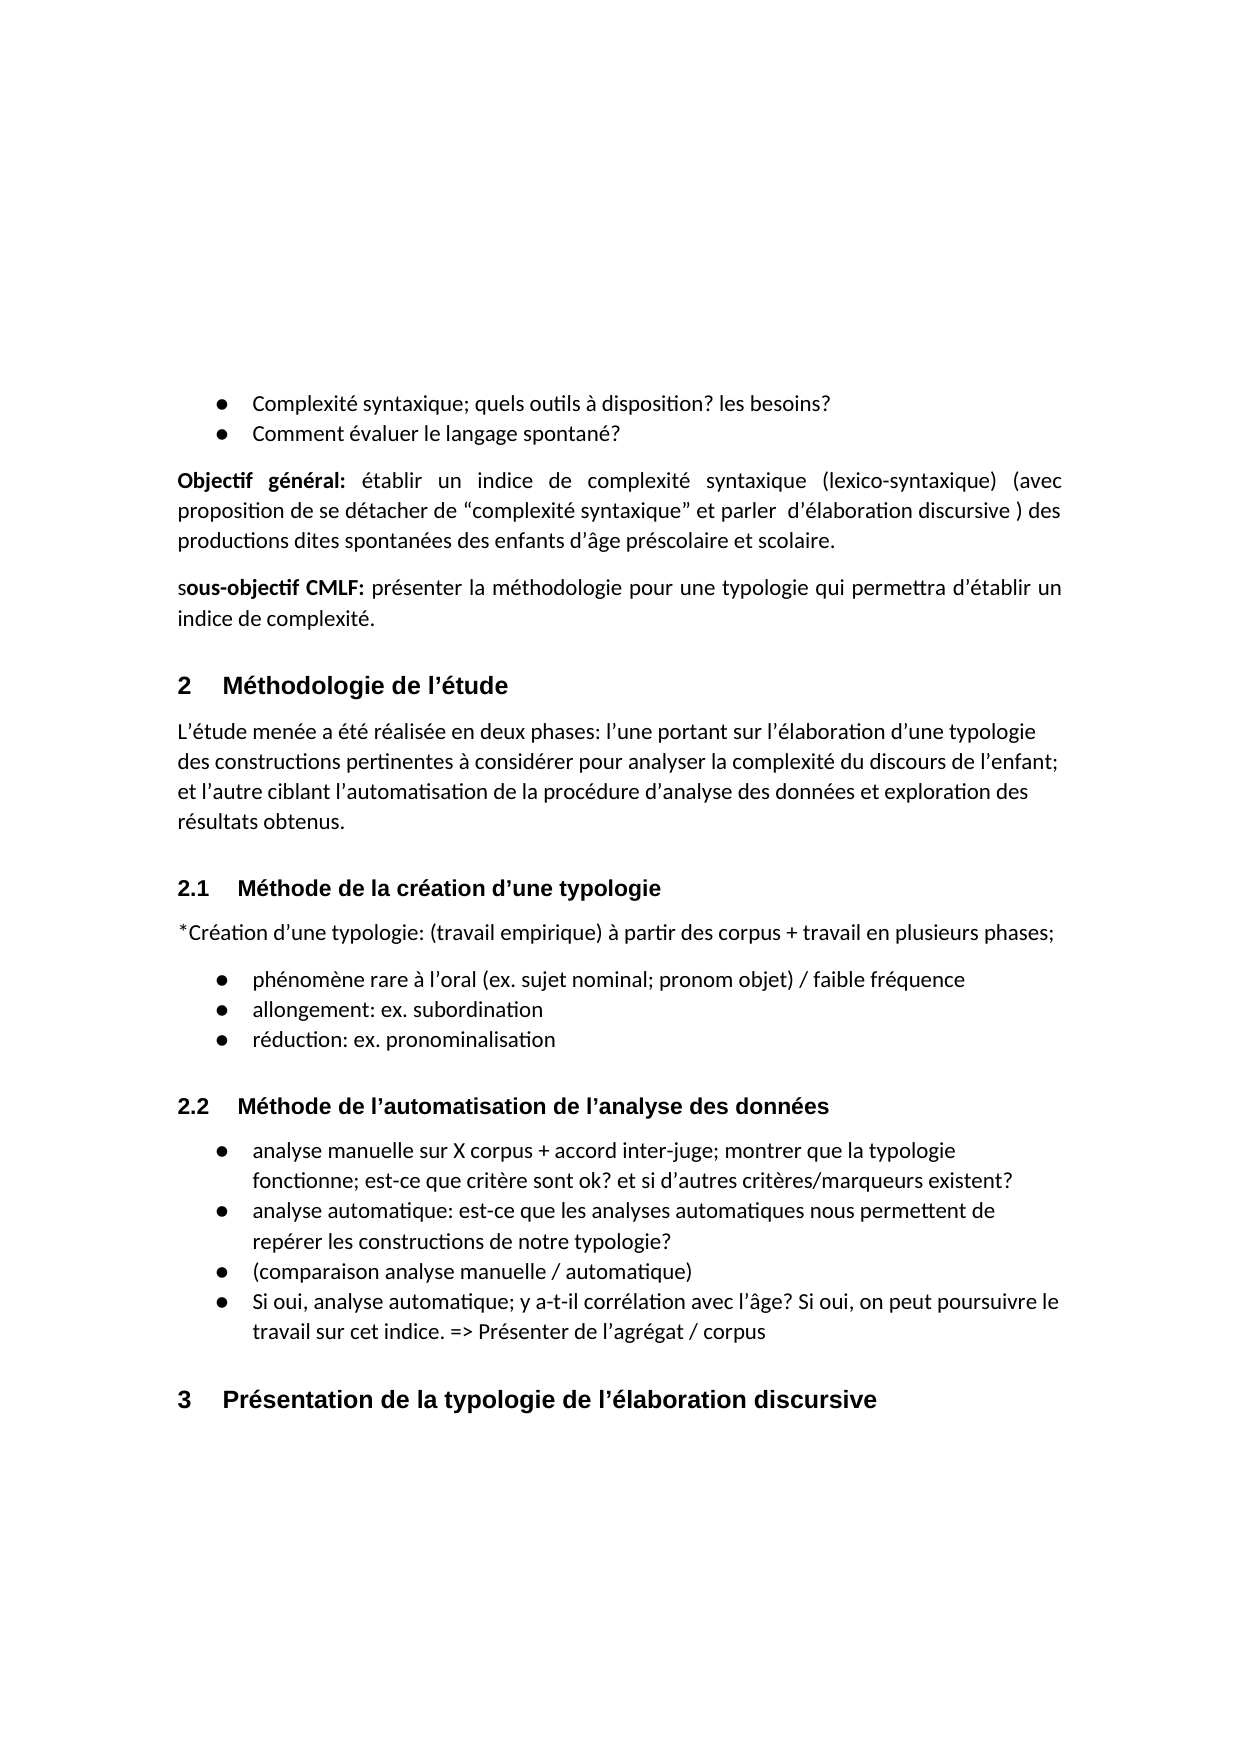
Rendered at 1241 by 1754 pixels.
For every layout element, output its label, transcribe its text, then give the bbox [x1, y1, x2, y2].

list analyse automatique: est-ce que les analyses automatiques nous permettent de repérer les constructions de notre typologie? [215, 1197, 1063, 1255]
list (comparaison analyse manuelle / automatique) [215, 1257, 1063, 1285]
list allongement: ex. subordination [215, 995, 1063, 1023]
text Objectif général: établir un indice de complexité syntaxique (lexico-syntaxique) (avec proposition de se détacher de “complexité syntaxique” et parler d’élaboration discursive ) des productions dites spontanées des enfants d’âge préscolaire et scolaire. [177, 466, 1063, 554]
subtitle Méthodologie de l’étude [177, 671, 1063, 700]
subtitle Présentation de la typologie de l’élaboration discursive [177, 1385, 1063, 1414]
text *Création d’une typologie: (travail empirique) à partir des corpus + travail en plusieurs phases; [177, 918, 1063, 946]
subtitle Méthode de l’automatisation de l’analyse des données [177, 1093, 1063, 1119]
list Si oui, analyse automatique; y a-t-il corrélation avec l’âge? Si oui, on peut poursuivre le travail sur cet indice. => Présenter de l’agrégat / corpus [215, 1287, 1063, 1345]
list phénomène rare à l’oral (ex. sujet nominal; pronom objet) / faible fréquence [215, 965, 1063, 993]
text sous-objectif CMLF: présenter la méthodologie pour une typologie qui permettra d’établir un indice de complexité. [177, 573, 1063, 632]
subtitle Méthode de la création d’une typologie [177, 875, 1063, 901]
list réduction: ex. pronominalisation [215, 1025, 1063, 1053]
list Complexité syntaxique; quels outils à disposition? les besoins? [215, 389, 1063, 417]
text L’étude menée a été réalisée en deux phases: l’une portant sur l’élaboration d’une typologie des constructions pertinentes à considérer pour analyser la complexité du discours de l’enfant; et l’autre ciblant l’automatisation de la procédure d’analyse des données et exploration des résultats obtenus. [177, 717, 1063, 835]
list analyse manuelle sur X corpus + accord inter-juge; montrer que la typologie fonctionne; est-ce que critère sont ok? et si d’autres critères/marqueurs existent? [215, 1136, 1063, 1194]
list Comment évaluer le langage spontané? [215, 419, 1063, 447]
